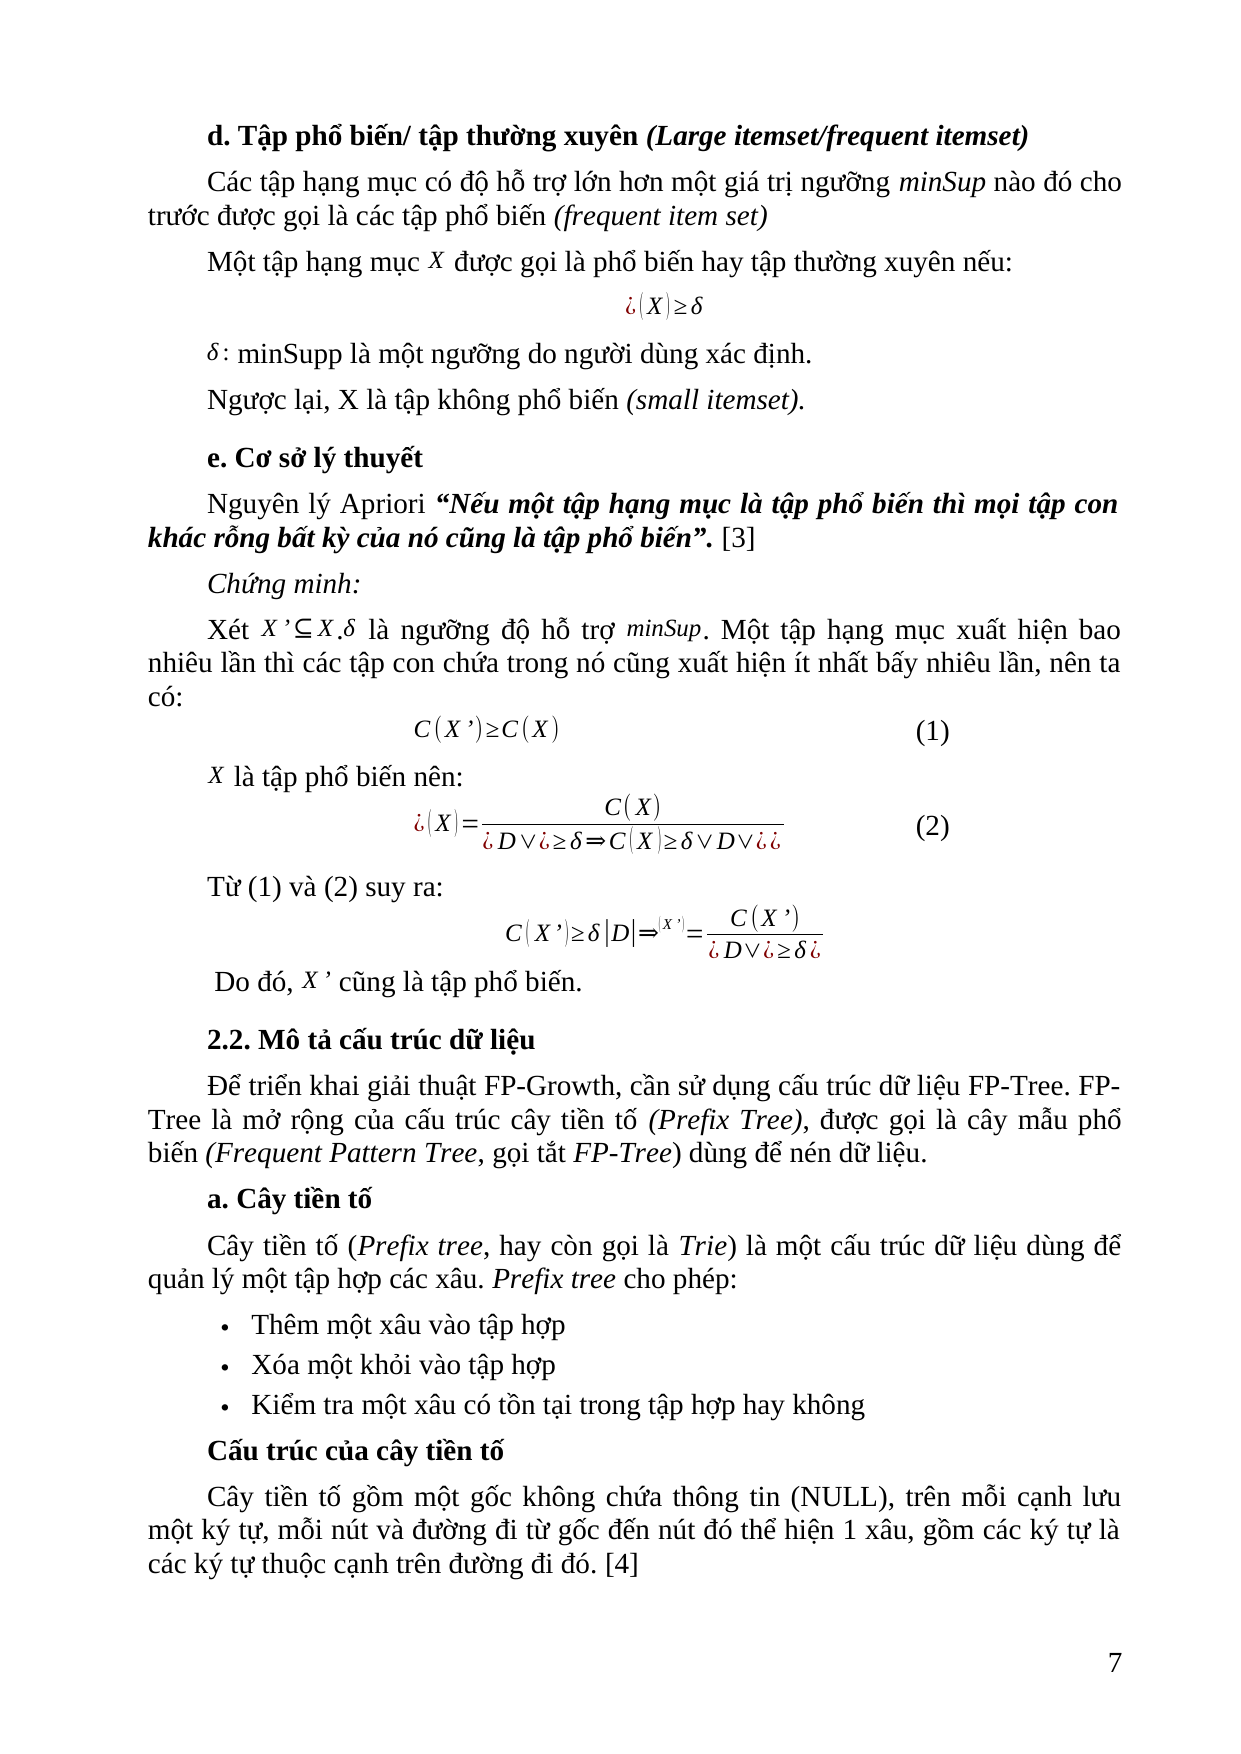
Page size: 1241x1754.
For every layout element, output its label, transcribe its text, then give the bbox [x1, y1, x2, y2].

subtitle Mô tả cấu trúc dữ liệu [207, 1022, 1122, 1056]
text Cấu trúc của cây tiền tố [148, 1433, 1122, 1466]
text là tập phổ biến nên: [148, 759, 1122, 792]
text Do đó, cũng là tập phổ biến. [148, 964, 1122, 997]
list Xóa một khỏi vào tập hợp [222, 1347, 1122, 1381]
text Nguyên lý Apriori “Nếu một tập hạng mục là tập phổ biến thì mọi tập con khác rỗng bất kỳ của nó cũng là tập phổ biến”. [148, 486, 1122, 553]
text Cây tiền tố gồm một gốc không chứa thông tin (NULL), trên mỗi cạnh lưu một ký tự, mỗi nút và đường đi từ gốc đến nút đó thể hiện 1 xâu, gồm các ký tự là các ký tự thuộc cạnh trên đường đi đó. [148, 1479, 1122, 1579]
text Chứng minh: [148, 566, 1122, 599]
list Thêm một xâu vào tập hợp [222, 1307, 1122, 1341]
text Cây tiền tố (Prefix tree, hay còn gọi là Trie) là một cấu trúc dữ liệu dùng để quản lý một tập hợp các xâu. Prefix tree cho phép: [148, 1228, 1122, 1295]
text Các tập hạng mục có độ hỗ trợ lớn hơn một giá trị ngưỡng minSup nào đó cho trước được gọi là các tập phổ biến (frequent item set) [148, 164, 1122, 231]
text Một tập hạng mục được gọi là phổ biến hay tập thường xuyên nếu: [148, 244, 1122, 277]
text Xét . là ngưỡng độ hỗ trợ . Một tập hạng mục xuất hiện bao nhiêu lần thì các tập con chứa trong nó cũng xuất hiện ít nhất bấy nhiêu lần, nên ta có: [148, 612, 1122, 713]
subtitle Tập phổ biến/ tập thường xuyên (Large itemset/frequent itemset) [207, 118, 1122, 152]
subtitle Cơ sở lý thuyết [207, 440, 1122, 474]
text (2) [148, 792, 1122, 857]
text Ngược lại, X là tập không phổ biến (small itemset). [148, 382, 1122, 415]
list Kiểm tra một xâu có tồn tại trong tập hợp hay không [222, 1387, 1122, 1420]
text minSupp là một ngưỡng do người dùng xác định. [148, 336, 1122, 369]
text Để triển khai giải thuật FP-Growth, cần sử dụng cấu trúc dữ liệu FP-Tree. FP-Tree là mở rộng của cấu trúc cây tiền tố (Prefix Tree), được gọi là cây mẫu phổ biến (Frequent Pattern Tree, gọi tắt FP-Tree) dùng để nén dữ liệu. [148, 1068, 1122, 1169]
text (1) [148, 713, 1122, 746]
text Từ (1) và (2) suy ra: [148, 869, 1122, 903]
subtitle Cây tiền tố [207, 1182, 1122, 1215]
